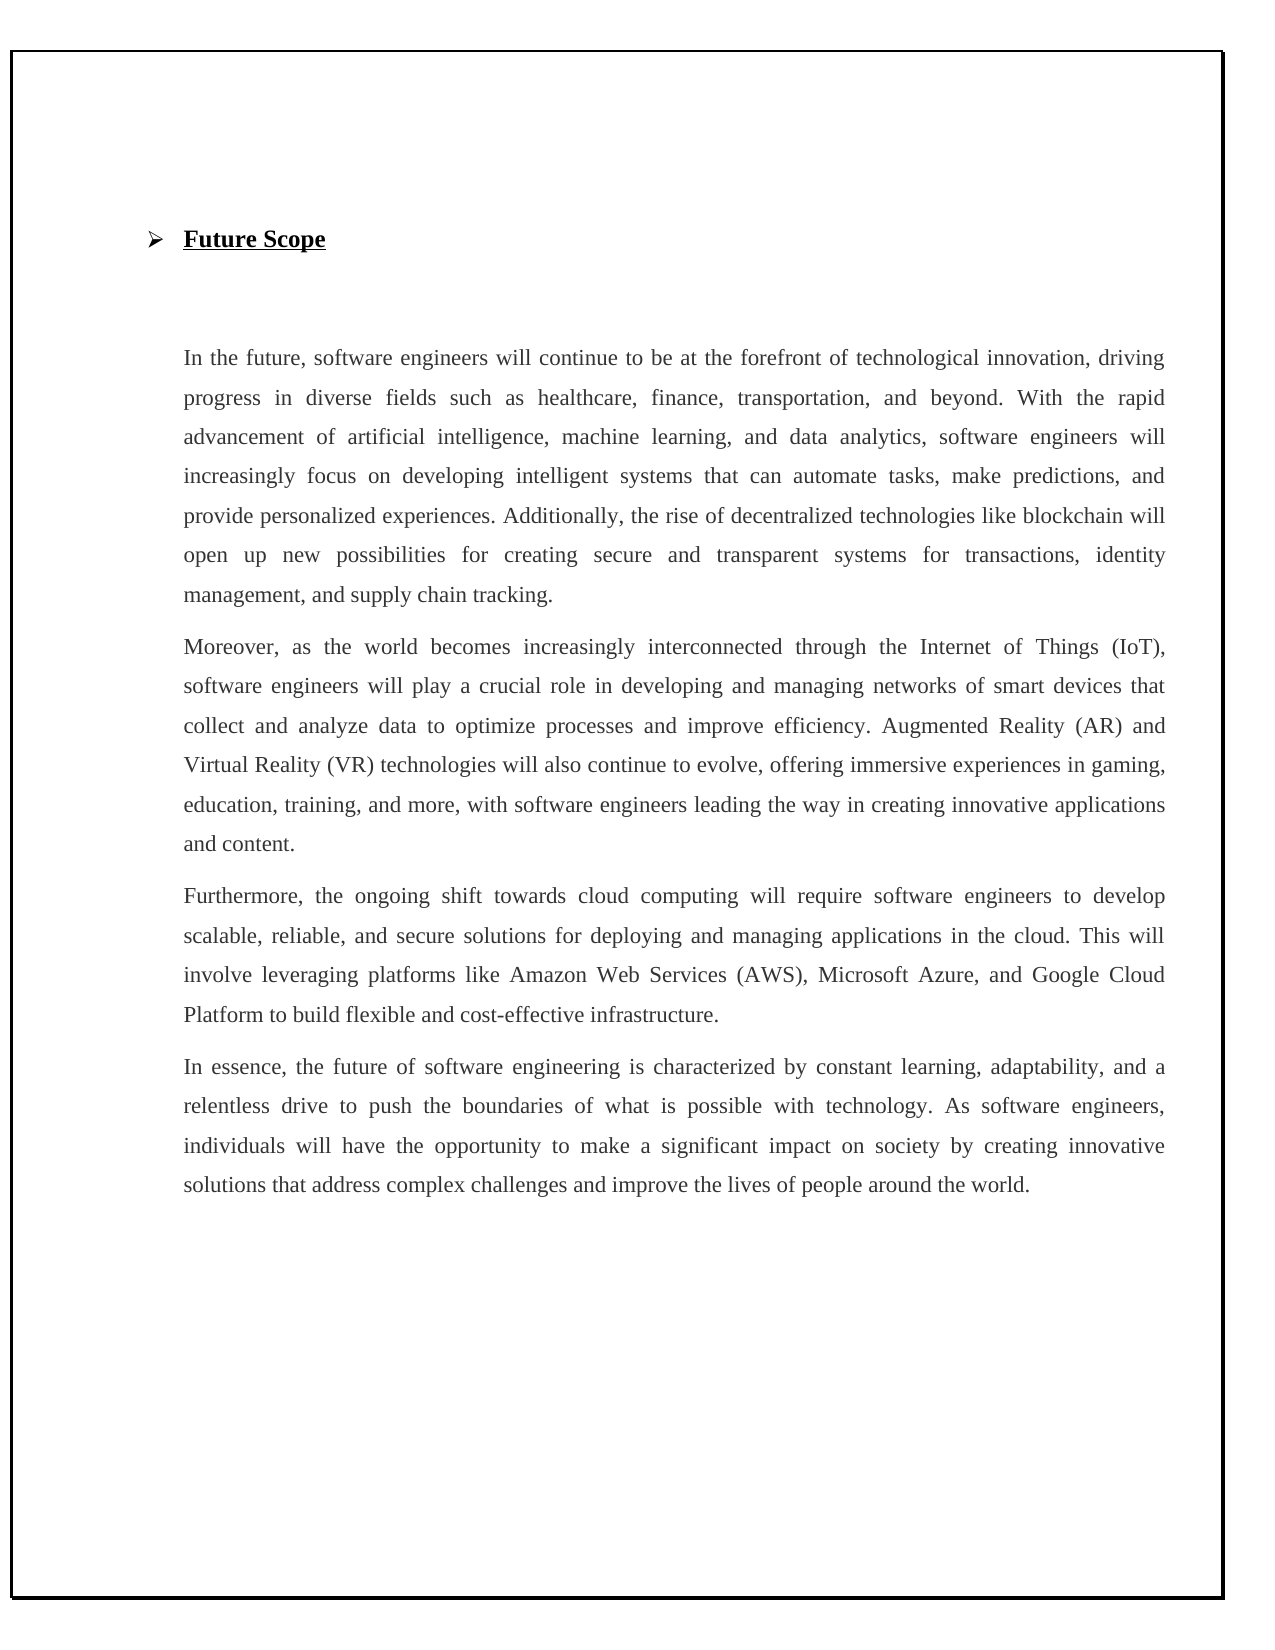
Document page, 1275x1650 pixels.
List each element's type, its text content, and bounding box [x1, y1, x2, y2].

subtitle Future Scope [147, 213, 1179, 260]
text In essence, the future of software engineering is characterized by constant learning, adaptability, and a relentless drive to push the boundaries of what is possible with technology. As software engineers, individuals will have the opportunity to make a significant impact on society by creating innovative solutions that address complex challenges and improve the lives of people around the world. [183, 1053, 1167, 1198]
text Furthermore, the ongoing shift towards cloud computing will require software engineers to develop scalable, reliable, and secure solutions for deploying and managing applications in the cloud. This will involve leveraging platforms like Amazon Web Services (AWS), Microsoft Azure, and Google Cloud Platform to build flexible and cost-effective infrastructure. [183, 882, 1167, 1027]
text In the future, software engineers will continue to be at the forefront of technological innovation, driving progress in diverse fields such as healthcare, finance, transportation, and beyond. With the rapid advancement of artificial intelligence, machine learning, and data analytics, software engineers will increasingly focus on developing intelligent systems that can automate tasks, make predictions, and provide personalized experiences. Additionally, the rise of decentralized technologies like blockchain will open up new possibilities for creating secure and transparent systems for transactions, identity management, and supply chain tracking. [183, 344, 1167, 607]
text Moreover, as the world becomes increasingly interconnected through the Internet of Things (IoT), software engineers will play a crucial role in developing and managing networks of smart devices that collect and analyze data to optimize processes and improve efficiency. Augmented Reality (AR) and Virtual Reality (VR) technologies will also continue to evolve, offering immersive experiences in gaming, education, training, and more, with software engineers leading the way in creating innovative applications and content. [183, 633, 1167, 857]
